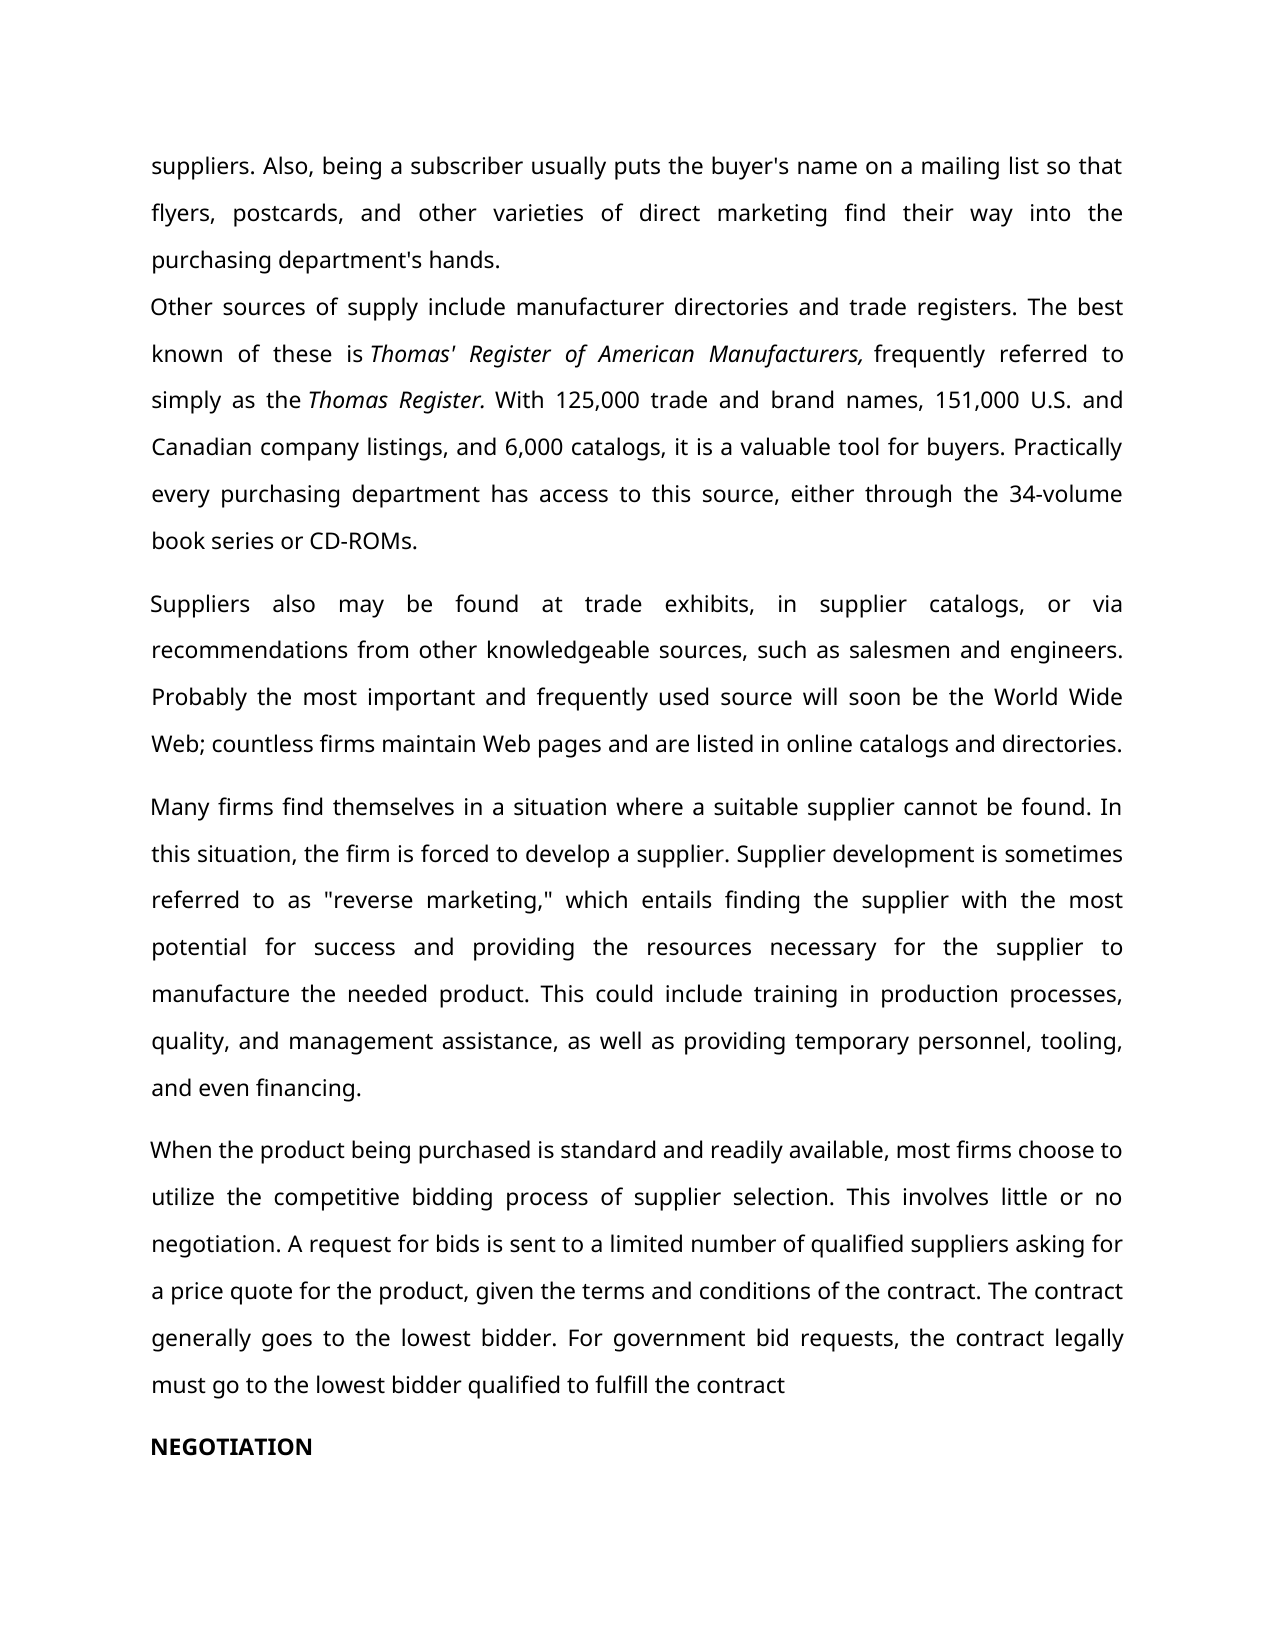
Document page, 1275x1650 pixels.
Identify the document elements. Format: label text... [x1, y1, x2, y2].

text Other sources of supply include manufacturer directories and trade registers. The best known of these is Thomas' Register of American Manufacturers, frequently referred to simply as the Thomas Register. With 125,000 trade and brand names, 151,000 U.S. and Canadian company listings, and 6,000 catalogs, it is a valuable tool for buyers. Practically every purchasing department has access to this source, either through the 34-volume book series or CD-ROMs. [150, 291, 1124, 556]
text When the product being purchased is standard and readily available, most firms choose to utilize the competitive bidding process of supplier selection. This involves little or no negotiation. A request for bids is sent to a limited number of qualified suppliers asking for a price quote for the product, given the terms and conditions of the contract. The contract generally goes to the lowest bidder. For government bid requests, the contract legally must go to the lowest bidder qualified to fulfill the contract [150, 1134, 1124, 1400]
text Many firms find themselves in a situation where a suitable supplier cannot be found. In this situation, the firm is forced to develop a supplier. Supplier development is sometimes referred to as "reverse marketing," which entails finding the supplier with the most potential for success and providing the resources necessary for the supplier to manufacture the needed product. This could include training in production processes, quality, and management assistance, as well as providing temporary personnel, tooling, and even financing. [150, 791, 1124, 1103]
text NEGOTIATION [150, 1431, 1124, 1462]
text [150, 150, 1124, 275]
text Suppliers also may be found at trade exhibits, in supplier catalogs, or via recommendations from other knowledgeable sources, such as salesmen and engineers. Probably the most important and frequently used source will soon be the World Wide Web; countless firms maintain Web pages and are listed in online catalogs and directories. [150, 587, 1124, 759]
